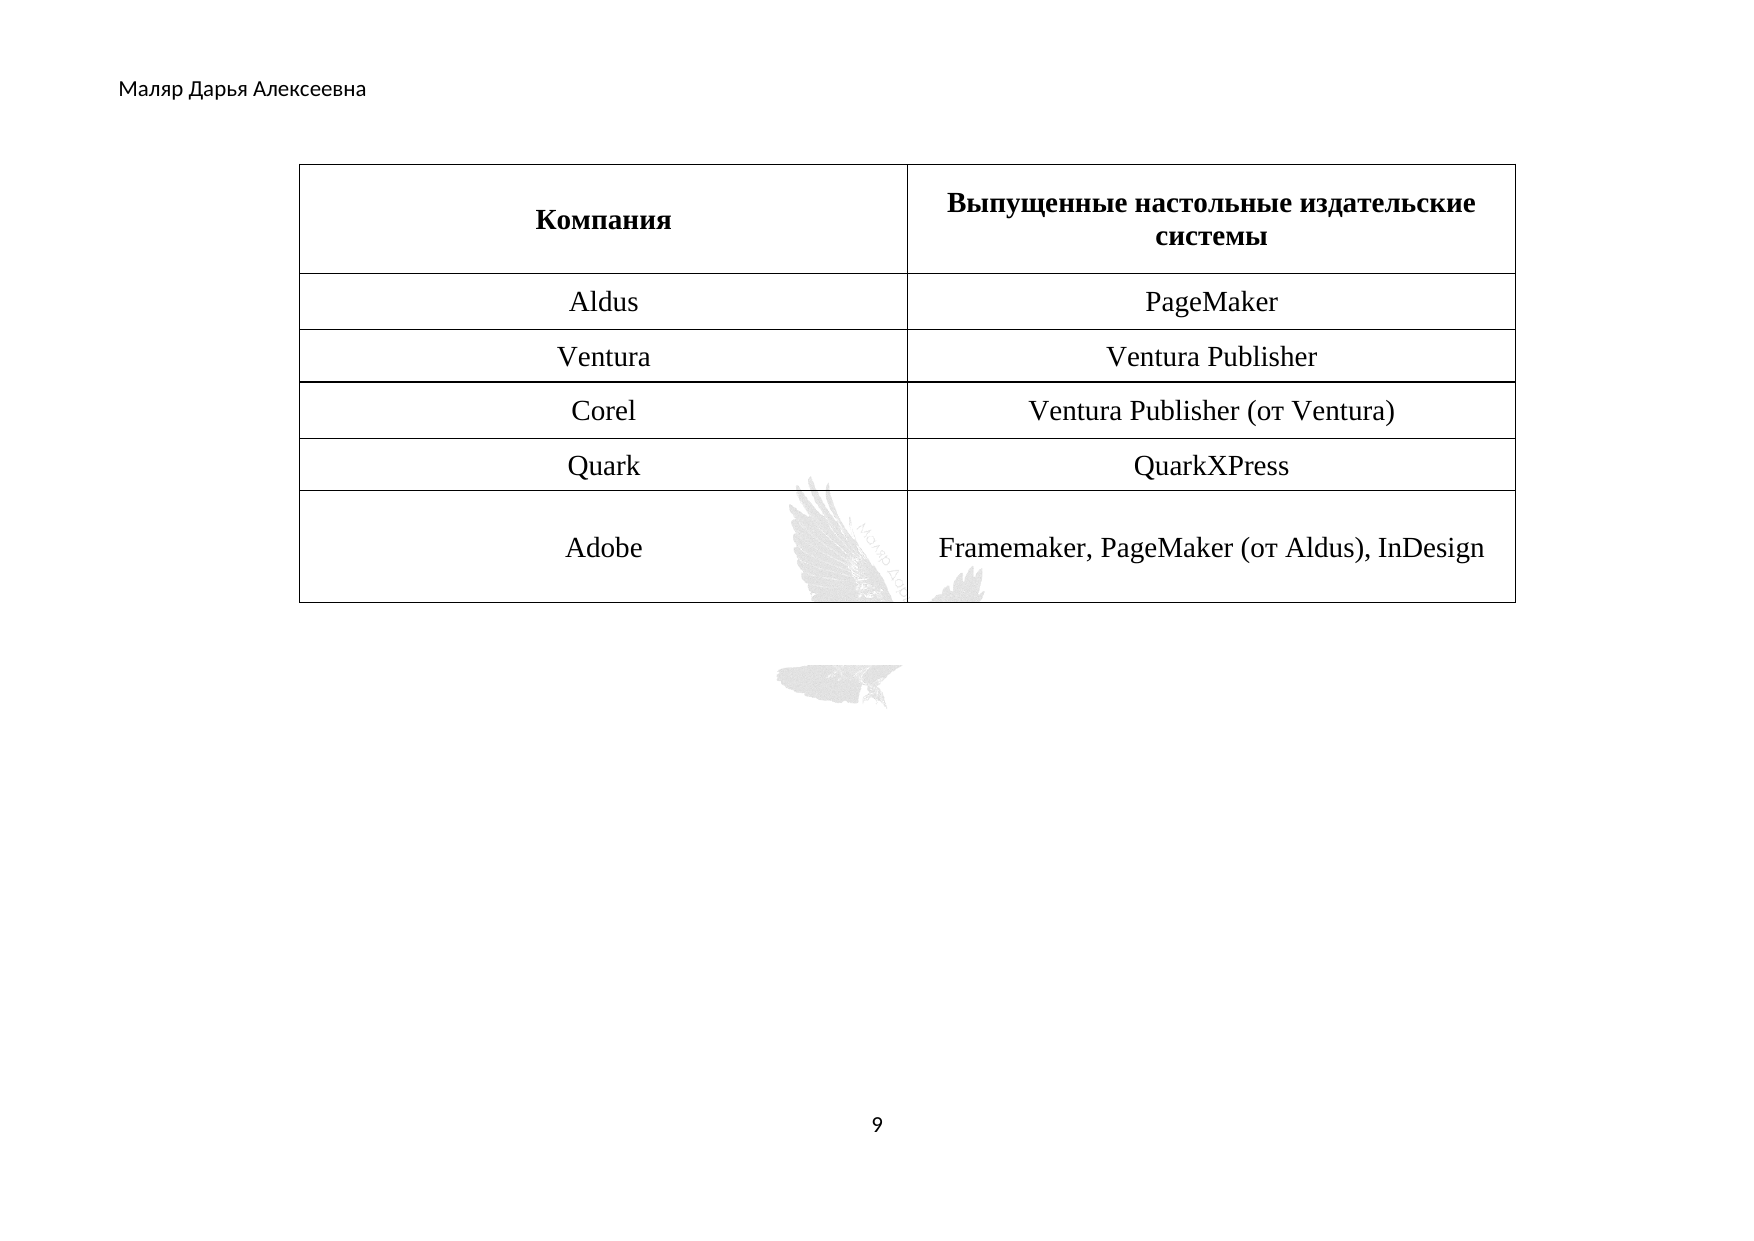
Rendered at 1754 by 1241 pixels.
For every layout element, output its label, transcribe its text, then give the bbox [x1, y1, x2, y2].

table_cell QuarkXPress [908, 439, 1515, 490]
table_cell Adobe [300, 491, 907, 602]
table_header Компания [300, 165, 907, 273]
table_cell Corel [300, 383, 907, 437]
table_cell Ventura [300, 330, 907, 381]
table_cell Ventura Publisher (от Ventura) [908, 383, 1515, 437]
table_cell Aldus [300, 274, 907, 328]
table_cell PageMaker [908, 274, 1515, 328]
table_header Выпущенные настольные издательские системы [908, 165, 1515, 273]
table_cell Ventura Publisher [908, 330, 1515, 381]
table_cell Quark [300, 439, 907, 490]
table_cell Framemaker, PageMaker (от Aldus), InDesign [908, 491, 1515, 602]
